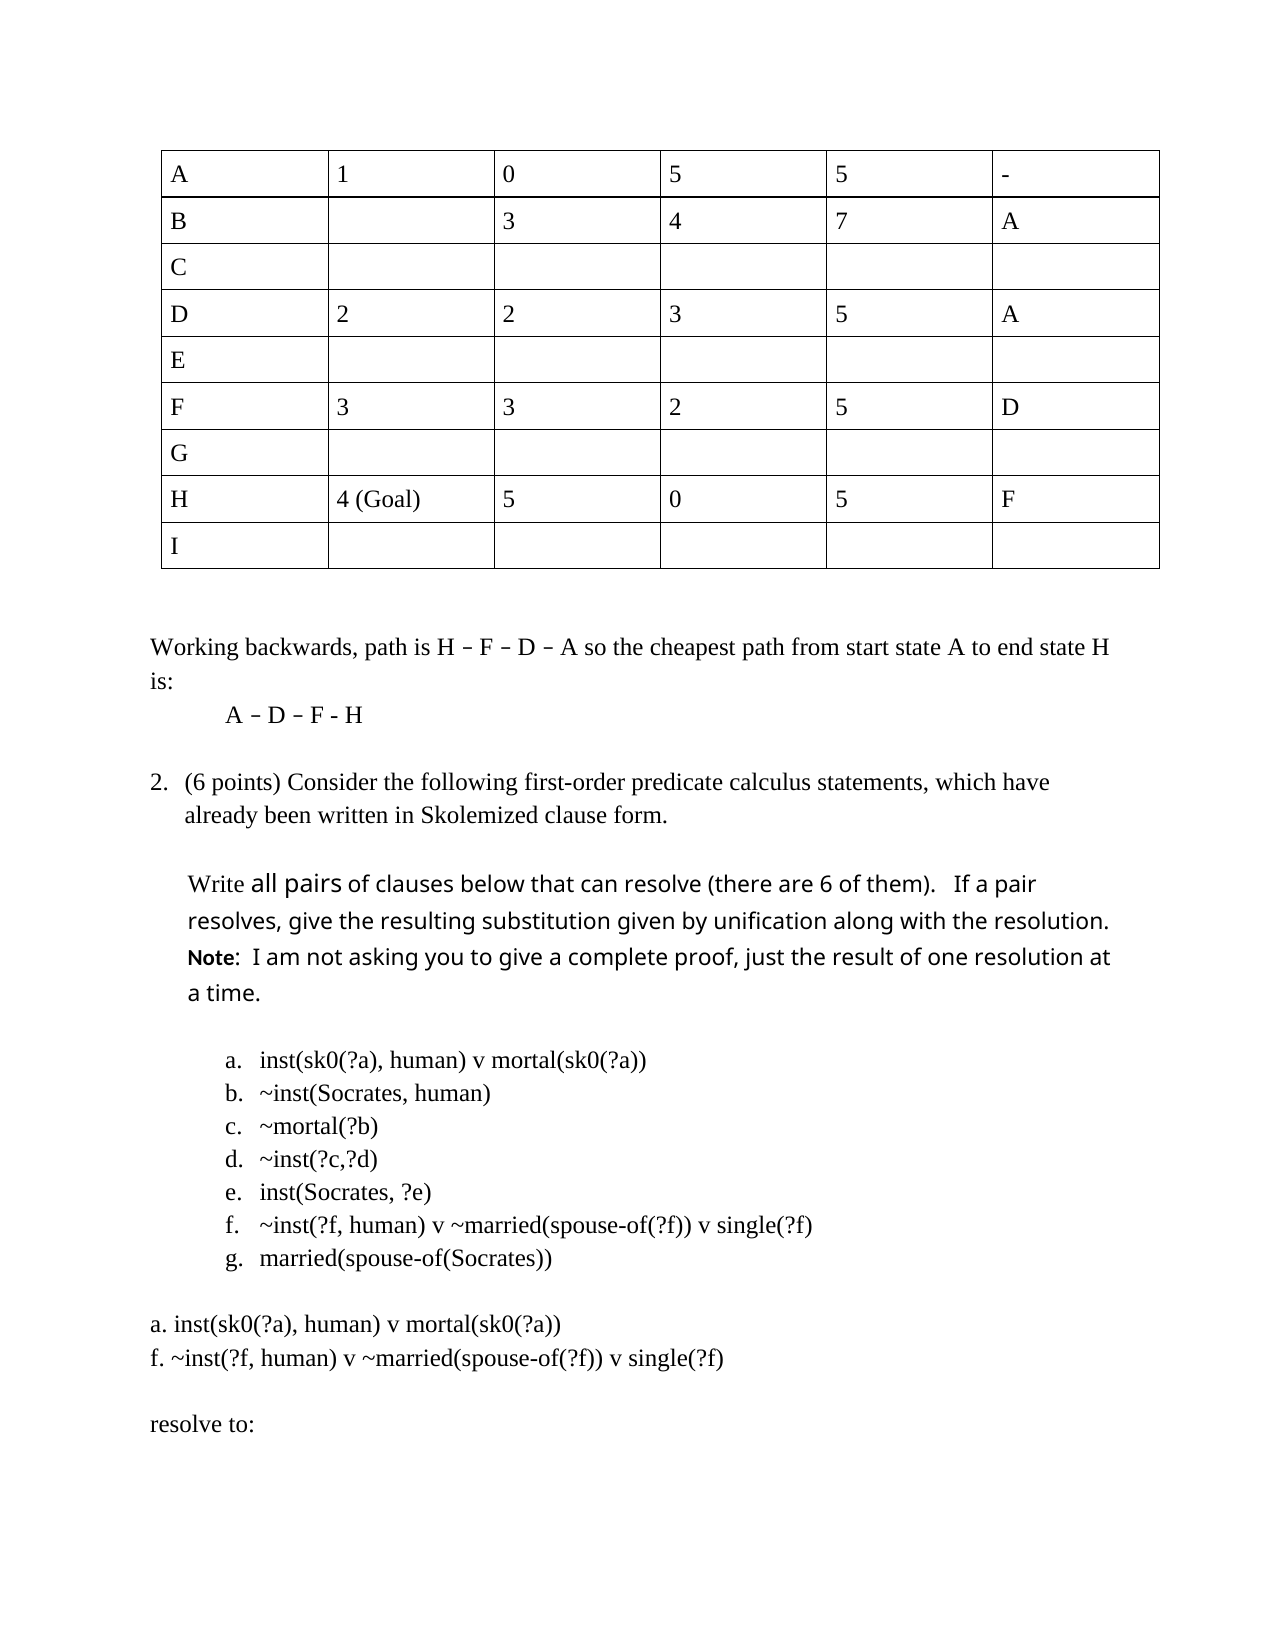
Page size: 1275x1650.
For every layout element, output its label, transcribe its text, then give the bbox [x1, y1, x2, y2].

list ~inst(Socrates, human) [225, 1078, 1125, 1107]
table_cell 0 [495, 151, 660, 196]
list Write all pairs of clauses below that can resolve (there are 6 of them). If a pair resolves, give the resulting substitution given by unification along with the resolution. Note: I am not asking you to give a complete proof, just the result of one resolution at a time. [187, 866, 1125, 1008]
list ~mortal(?b) [225, 1111, 1125, 1140]
table_cell I [162, 523, 328, 568]
table_cell C [162, 244, 328, 289]
table_cell 5 [827, 383, 992, 429]
table_cell - [993, 151, 1159, 196]
text a. inst(sk0(?a), human) v mortal(sk0(?a)) [150, 1309, 1125, 1338]
table_cell 5 [827, 290, 992, 336]
table_cell H [162, 476, 328, 522]
table_cell D [993, 383, 1159, 429]
table_cell 4 (Goal) [329, 476, 494, 522]
table_cell A [162, 151, 328, 196]
table_cell G [162, 430, 328, 475]
table_cell 5 [827, 151, 992, 196]
list ~inst(?c,?d) [225, 1144, 1125, 1173]
table_cell [661, 523, 826, 568]
table_cell 5 [827, 476, 992, 522]
table_cell 3 [661, 290, 826, 336]
list inst(sk0(?a), human) v mortal(sk0(?a)) [225, 1045, 1125, 1074]
table_cell E [162, 337, 328, 382]
table_cell A [993, 290, 1159, 336]
table_cell [329, 430, 494, 475]
table_cell A [993, 198, 1159, 243]
table_cell [827, 523, 992, 568]
table_cell B [162, 198, 328, 243]
text resolve to: [150, 1409, 1125, 1437]
text Working backwards, path is H – F – D – A so the cheapest path from start state A to end state H is: [150, 631, 1125, 694]
table_cell [329, 198, 494, 243]
list (6 points) Consider the following first-order predicate calculus statements, which have already been written in Skolemized clause form. [150, 767, 1125, 828]
table_cell [827, 430, 992, 475]
table_cell [661, 244, 826, 289]
table_cell [495, 430, 660, 475]
table_cell D [162, 290, 328, 336]
table_cell [495, 523, 660, 568]
table_cell [661, 337, 826, 382]
table_cell 3 [495, 383, 660, 429]
table_cell 7 [827, 198, 992, 243]
table_cell 0 [661, 476, 826, 522]
text A – D – F - H [150, 699, 1125, 729]
table_cell F [993, 476, 1159, 522]
table_cell [329, 337, 494, 382]
table_cell [495, 337, 660, 382]
table_cell 1 [329, 151, 494, 196]
table_cell 5 [661, 151, 826, 196]
table_cell [827, 244, 992, 289]
table_cell [329, 244, 494, 289]
list married(spouse-of(Socrates)) [225, 1243, 1125, 1272]
table_cell [495, 244, 660, 289]
list ~inst(?f, human) v ~married(spouse-of(?f)) v single(?f) [225, 1211, 1125, 1239]
table_cell 2 [661, 383, 826, 429]
table_cell F [162, 383, 328, 429]
table_cell [661, 430, 826, 475]
table_cell 4 [661, 198, 826, 243]
table_cell 2 [495, 290, 660, 336]
table_cell [993, 337, 1159, 382]
table_cell 3 [329, 383, 494, 429]
table_cell [993, 523, 1159, 568]
table_cell 5 [495, 476, 660, 522]
table_cell 3 [495, 198, 660, 243]
table_cell [993, 430, 1159, 475]
list inst(Socrates, ?e) [225, 1177, 1125, 1206]
table_cell [827, 337, 992, 382]
text f. ~inst(?f, human) v ~married(spouse-of(?f)) v single(?f) [150, 1343, 1125, 1371]
table_cell [329, 523, 494, 568]
table_cell 2 [329, 290, 494, 336]
table_cell [993, 244, 1159, 289]
